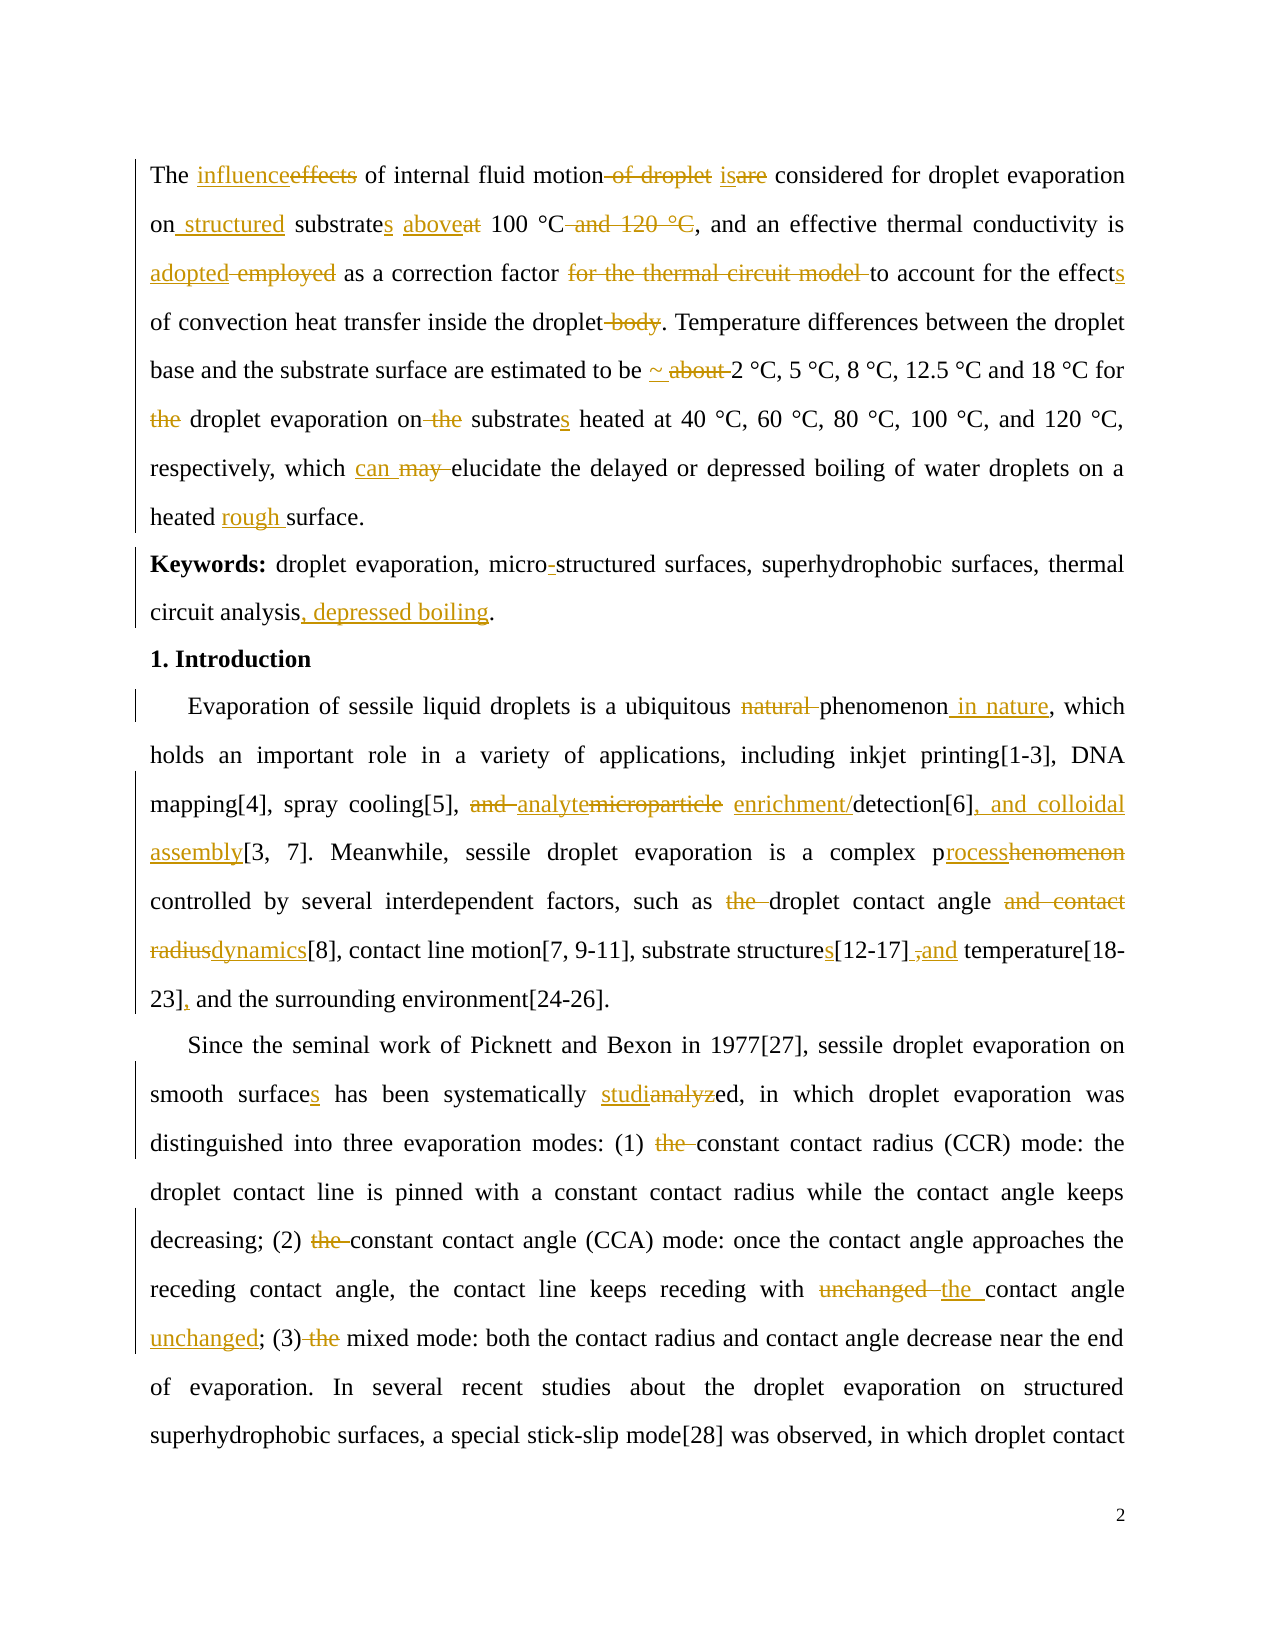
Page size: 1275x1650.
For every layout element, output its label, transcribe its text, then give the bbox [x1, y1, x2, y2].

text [150, 159, 1125, 532]
text Keywords: droplet evaporation, microstructured surfaces, superhydrophobic surfaces, thermal circuit analysis. [150, 547, 1125, 628]
text 1. Introduction [150, 642, 1125, 675]
text Evaporation of sessile liquid droplets is a ubiquitous phenomenon, which holds an important role in a variety of applications, including inkjet printing[1-3], DNA mapping[4], spray cooling[5], detection[6][3, 7]. Meanwhile, sessile droplet evaporation is a complex p controlled by several interdependent factors, such as droplet contact angle [8], contact line motion[7, 9-11], substrate structure[12-17] temperature[18-23] and the surrounding environment[24-26]. [150, 689, 1125, 1014]
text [150, 1029, 1125, 1451]
